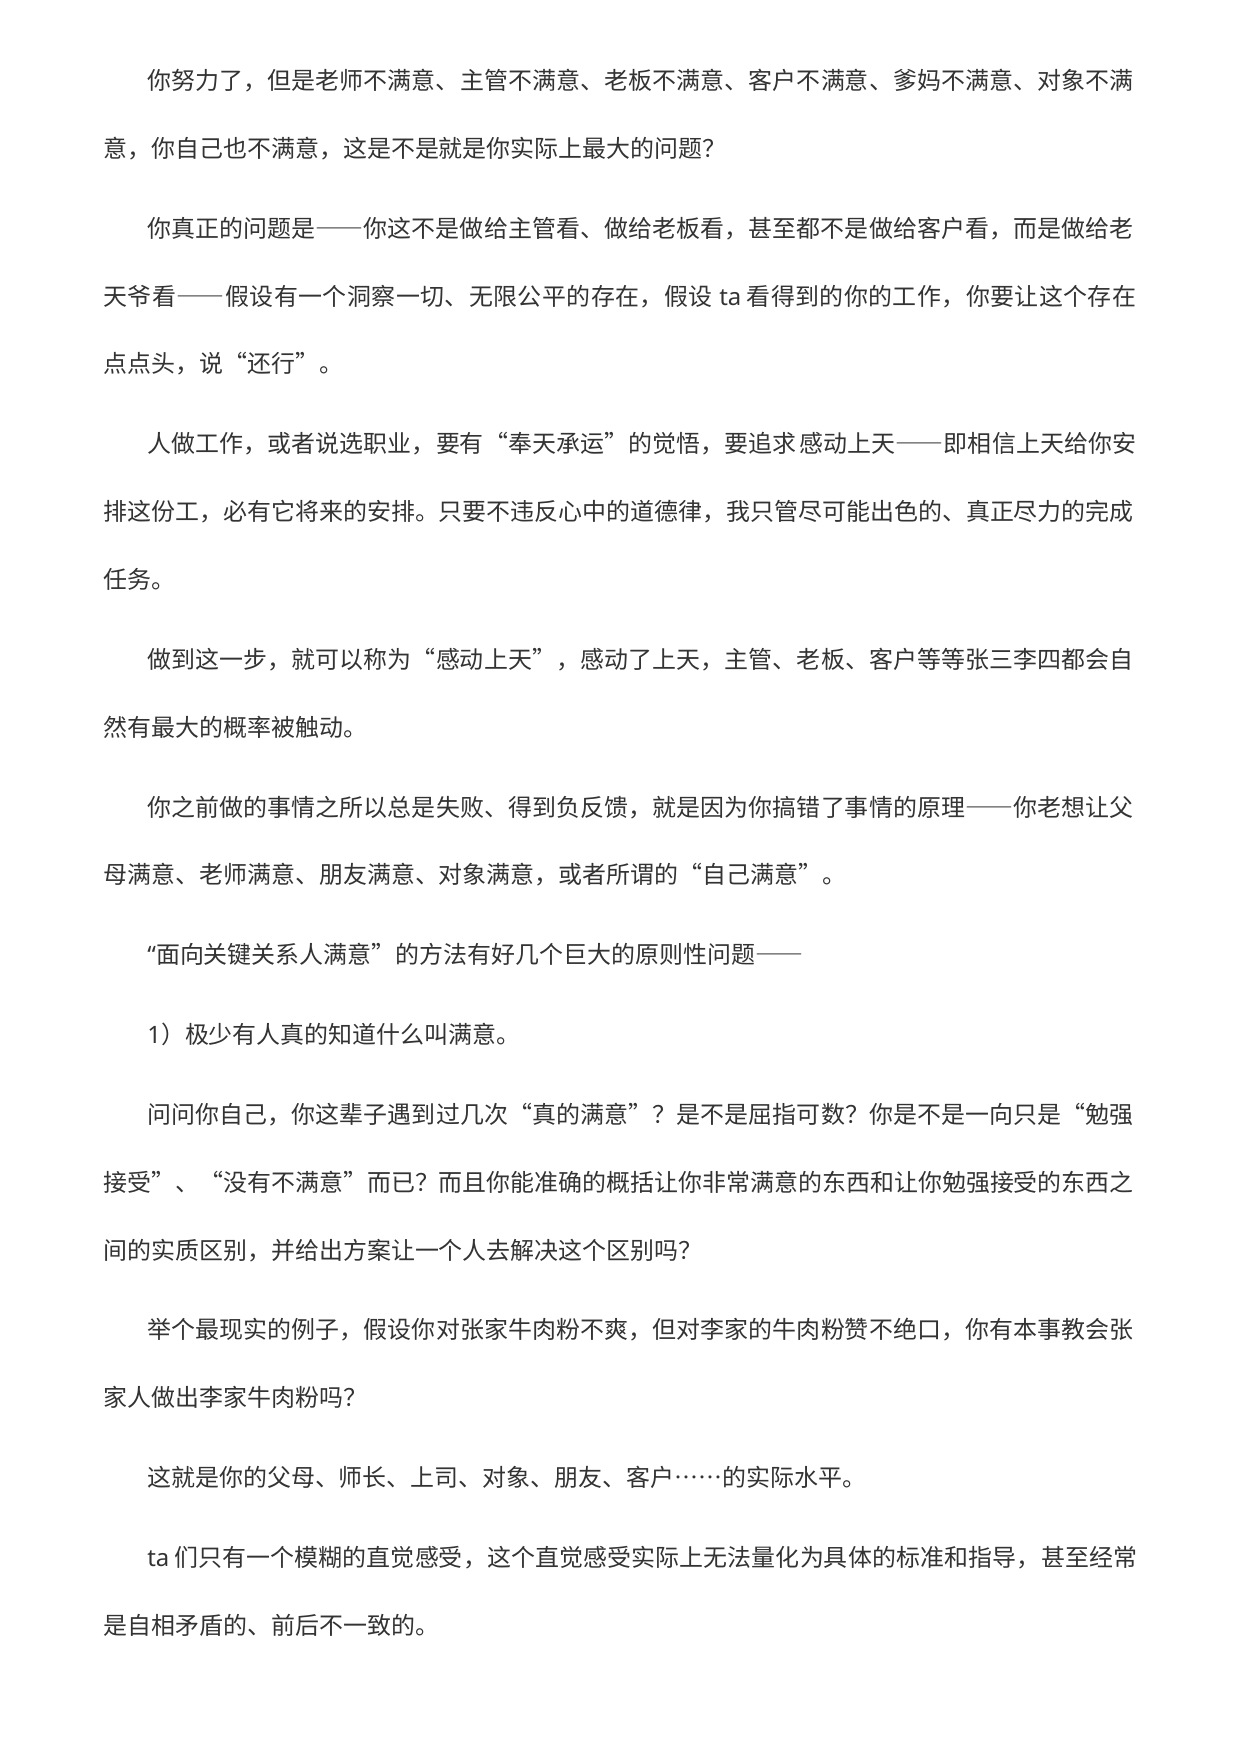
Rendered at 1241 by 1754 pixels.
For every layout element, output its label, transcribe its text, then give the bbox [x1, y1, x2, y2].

text 你真正的问题是——你这不是做给主管看、做给老板看，甚至都不是做给客户看，而是做给老天爷看——假设有一个洞察一切、无限公平的存在，假设ta看得到的你的工作，你要让这个存在点点头，说“还行”。 [103, 193, 1137, 396]
text 举个最现实的例子，假设你对张家牛肉粉不爽，但对李家的牛肉粉赞不绝口，你有本事教会张家人做出李家牛肉粉吗？ [103, 1294, 1137, 1430]
text 你努力了，但是老师不满意、主管不满意、老板不满意、客户不满意、爹妈不满意、对象不满意，你自己也不满意，这是不是就是你实际上最大的问题？ [103, 45, 1137, 181]
text 问问你自己，你这辈子遇到过几次“真的满意”？是不是屈指可数？你是不是一向只是“勉强接受”、“没有不满意”而已？而且你能准确的概括让你非常满意的东西和让你勉强接受的东西之间的实质区别，并给出方案让一个人去解决这个区别吗？ [103, 1079, 1137, 1283]
text 1）极少有人真的知道什么叫满意。 [103, 999, 1137, 1067]
text 这就是你的父母、师长、上司、对象、朋友、客户……的实际水平。 [103, 1442, 1137, 1510]
text ta们只有一个模糊的直觉感受，这个直觉感受实际上无法量化为具体的标准和指导，甚至经常是自相矛盾的、前后不一致的。 [103, 1522, 1137, 1658]
text 你之前做的事情之所以总是失败、得到负反馈，就是因为你搞错了事情的原理——你老想让父母满意、老师满意、朋友满意、对象满意，或者所谓的“自己满意”。 [103, 772, 1137, 907]
text 做到这一步，就可以称为“感动上天”，感动了上天，主管、老板、客户等等张三李四都会自然有最大的概率被触动。 [103, 624, 1137, 760]
text “面向关键关系人满意”的方法有好几个巨大的原则性问题—— [103, 919, 1137, 987]
text 人做工作，或者说选职业，要有“奉天承运”的觉悟，要追求感动上天——即相信上天给你安排这份工，必有它将来的安排。只要不违反心中的道德律，我只管尽可能出色的、真正尽力的完成任务。 [103, 408, 1137, 612]
